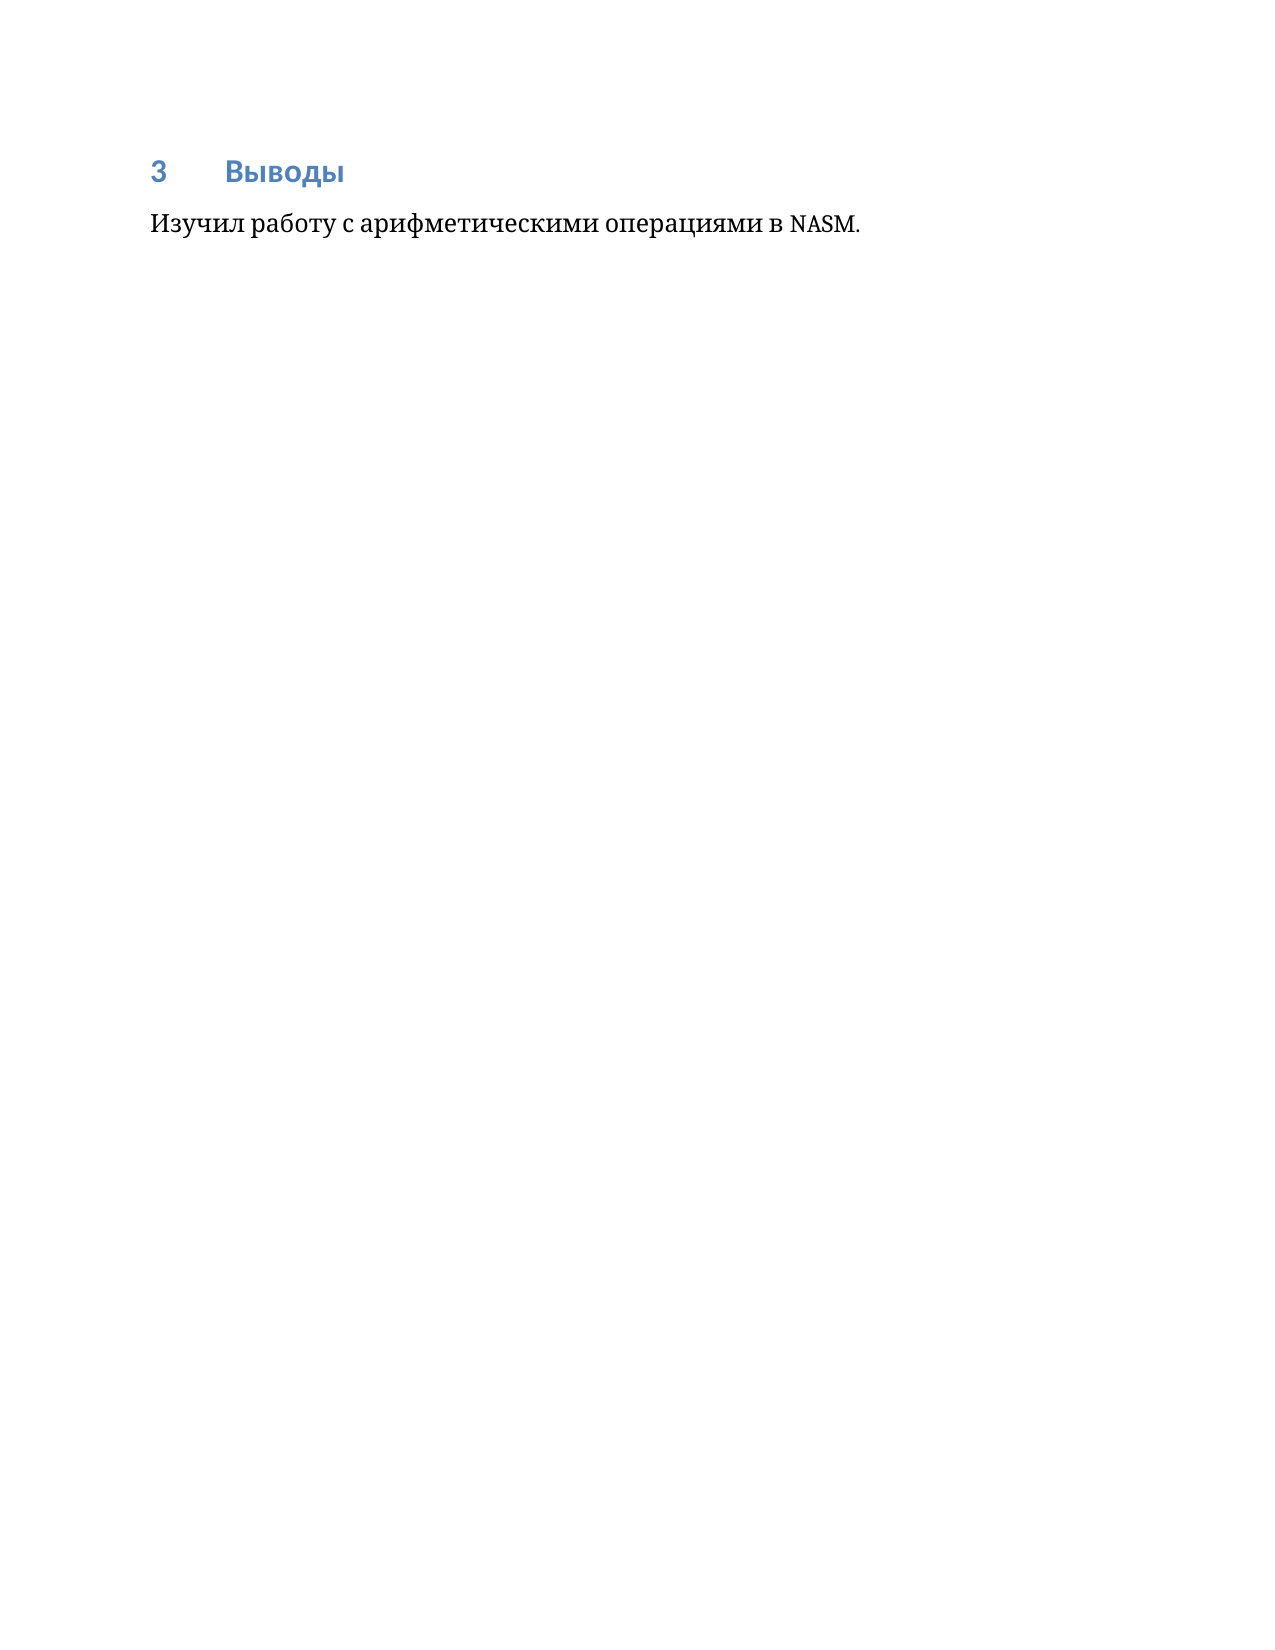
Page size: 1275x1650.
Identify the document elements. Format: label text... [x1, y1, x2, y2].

subtitle 3 Выводы [150, 150, 1125, 191]
text Изучил работу с арифметическими операциями в NASM. [150, 209, 1125, 238]
